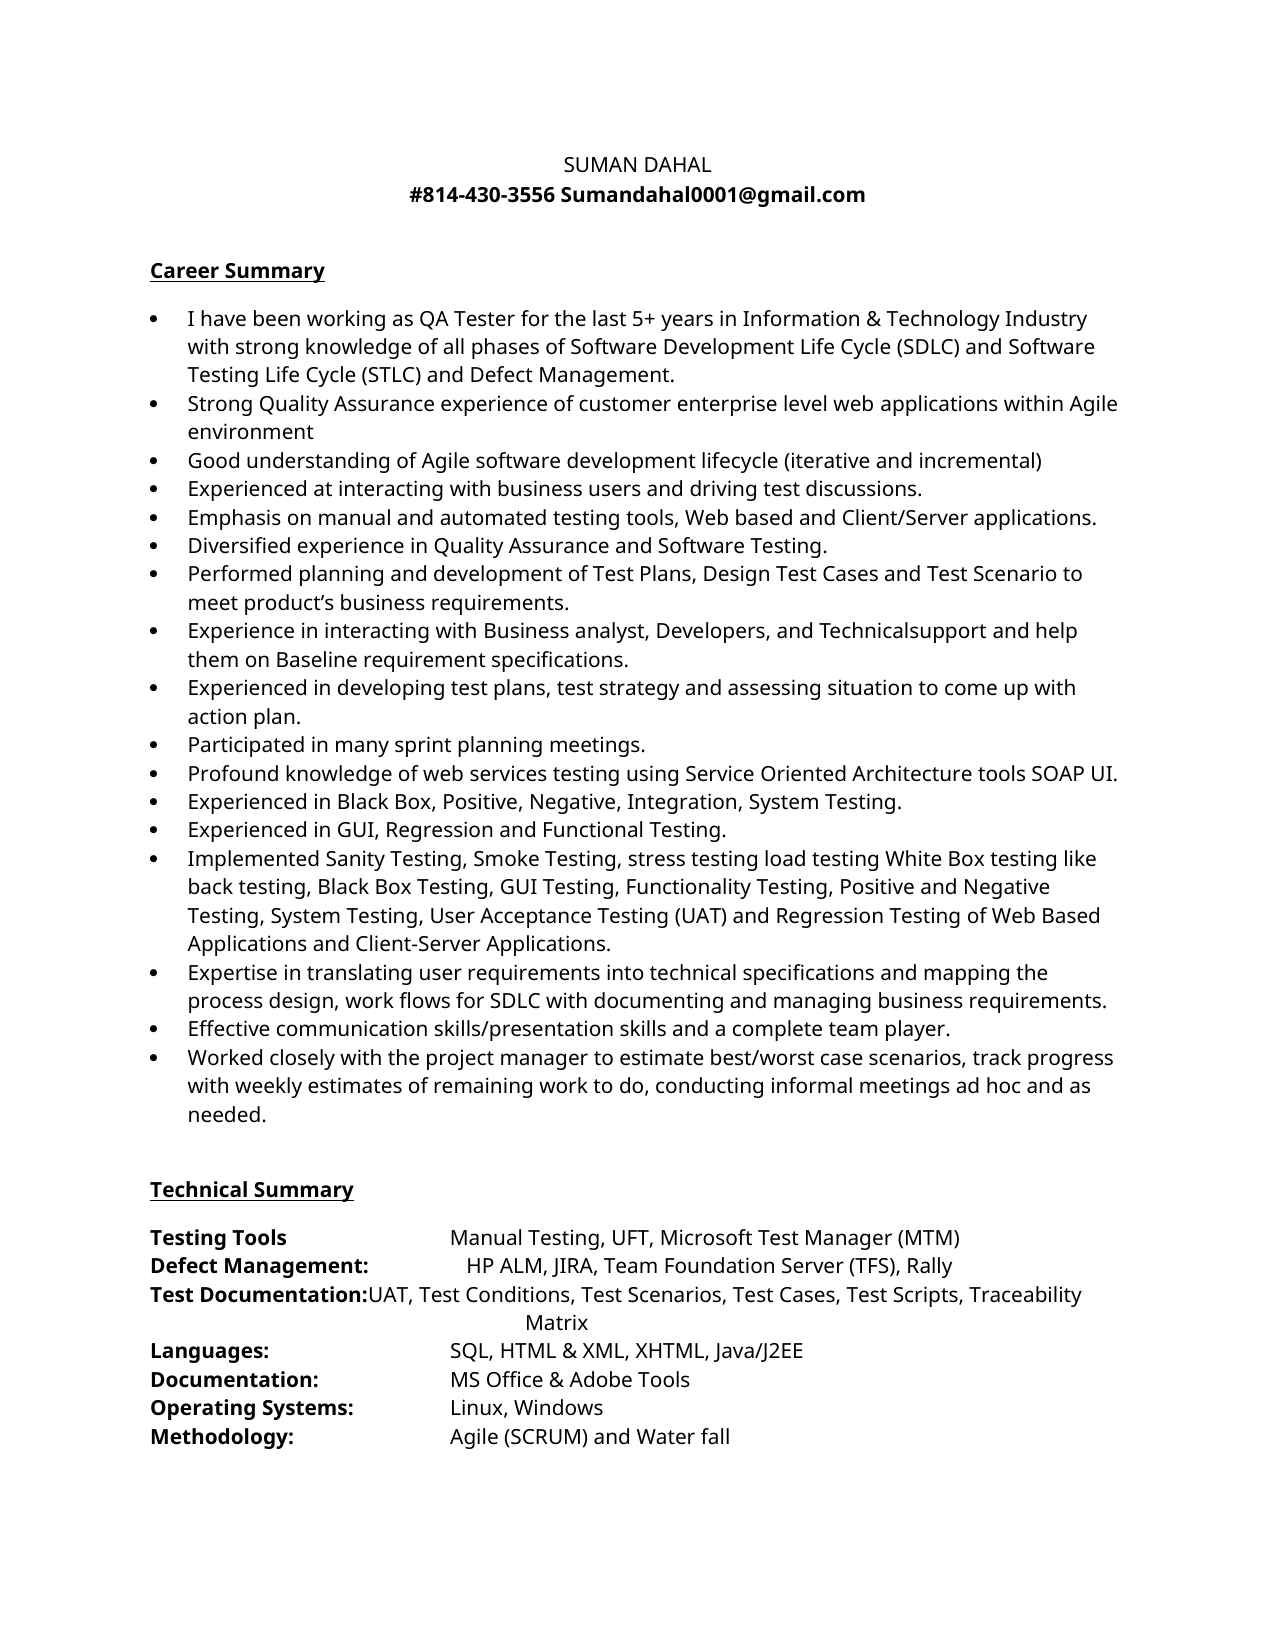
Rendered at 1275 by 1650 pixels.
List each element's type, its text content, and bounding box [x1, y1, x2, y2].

text Career Summary [150, 256, 1125, 285]
list Experienced in Black Box, Positive, Negative, Integration, System Testing. [150, 787, 1125, 816]
list Effective communication skills/presentation skills and a complete team player. [150, 1014, 1125, 1043]
text Methodology: Agile (SCRUM) and Water fall [150, 1422, 1125, 1450]
list I have been working as QA Tester for the last 5+ years in Information & Technology Industry with strong knowledge of all phases of Software Development Life Cycle (SDLC) and Software Testing Life Cycle (STLC) and Defect Management. [150, 304, 1125, 389]
list Strong Quality Assurance experience of customer enterprise level web applications within Agile environment [150, 389, 1125, 446]
text SUMAN DAHAL [150, 150, 1125, 178]
list Emphasis on manual and automated testing tools, Web based and Client/Server applications. [150, 503, 1125, 531]
list Good understanding of Agile software development lifecycle (iterative and incremental) [150, 446, 1125, 474]
list Experienced in developing test plans, test strategy and assessing situation to come up with action plan. [150, 673, 1125, 730]
list Experience in interacting with Business analyst, Developers, and Technicalsupport and help them on Baseline requirement specifications. [150, 616, 1125, 673]
text Technical Summary [150, 1176, 1125, 1204]
text Test Documentation:UAT, Test Conditions, Test Scenarios, Test Cases, Test Scripts, Traceability Matrix [150, 1280, 1125, 1337]
list Participated in many sprint planning meetings. [150, 730, 1125, 759]
list Worked closely with the project manager to estimate best/worst case scenarios, track progress with weekly estimates of remaining work to do, conducting informal meetings ad hoc and as needed. [150, 1043, 1125, 1128]
text Documentation: MS Office & Adobe Tools [150, 1365, 1125, 1393]
text Defect Management: HP ALM, JIRA, Team Foundation Server (TFS), Rally [150, 1251, 1125, 1280]
text Testing Tools Manual Testing, UFT, Microsoft Test Manager (MTM) [150, 1223, 1125, 1251]
list Profound knowledge of web services testing using Service Oriented Architecture tools SOAP UI. [150, 759, 1125, 787]
list Performed planning and development of Test Plans, Design Test Cases and Test Scenario to meet product’s business requirements. [150, 559, 1125, 616]
text Operating Systems: Linux, Windows [150, 1393, 1125, 1422]
text Languages: SQL, HTML & XML, XHTML, Java/J2EE [150, 1337, 1125, 1365]
list Expertise in translating user requirements into technical specifications and mapping the process design, work flows for SDLC with documenting and managing business requirements. [150, 958, 1125, 1014]
list Experienced in GUI, Regression and Functional Testing. [150, 816, 1125, 844]
list Implemented Sanity Testing, Smoke Testing, stress testing load testing White Box testing like back testing, Black Box Testing, GUI Testing, Functionality Testing, Positive and Negative Testing, System Testing, User Acceptance Testing (UAT) and Regression Testing of Web Based Applications and Client-Server Applications. [150, 844, 1125, 958]
list Experienced at interacting with business users and driving test discussions. [150, 474, 1125, 503]
list Diversified experience in Quality Assurance and Software Testing. [150, 531, 1125, 559]
text #814-430-3556 Sumandahal0001@gmail.com [150, 181, 1125, 209]
